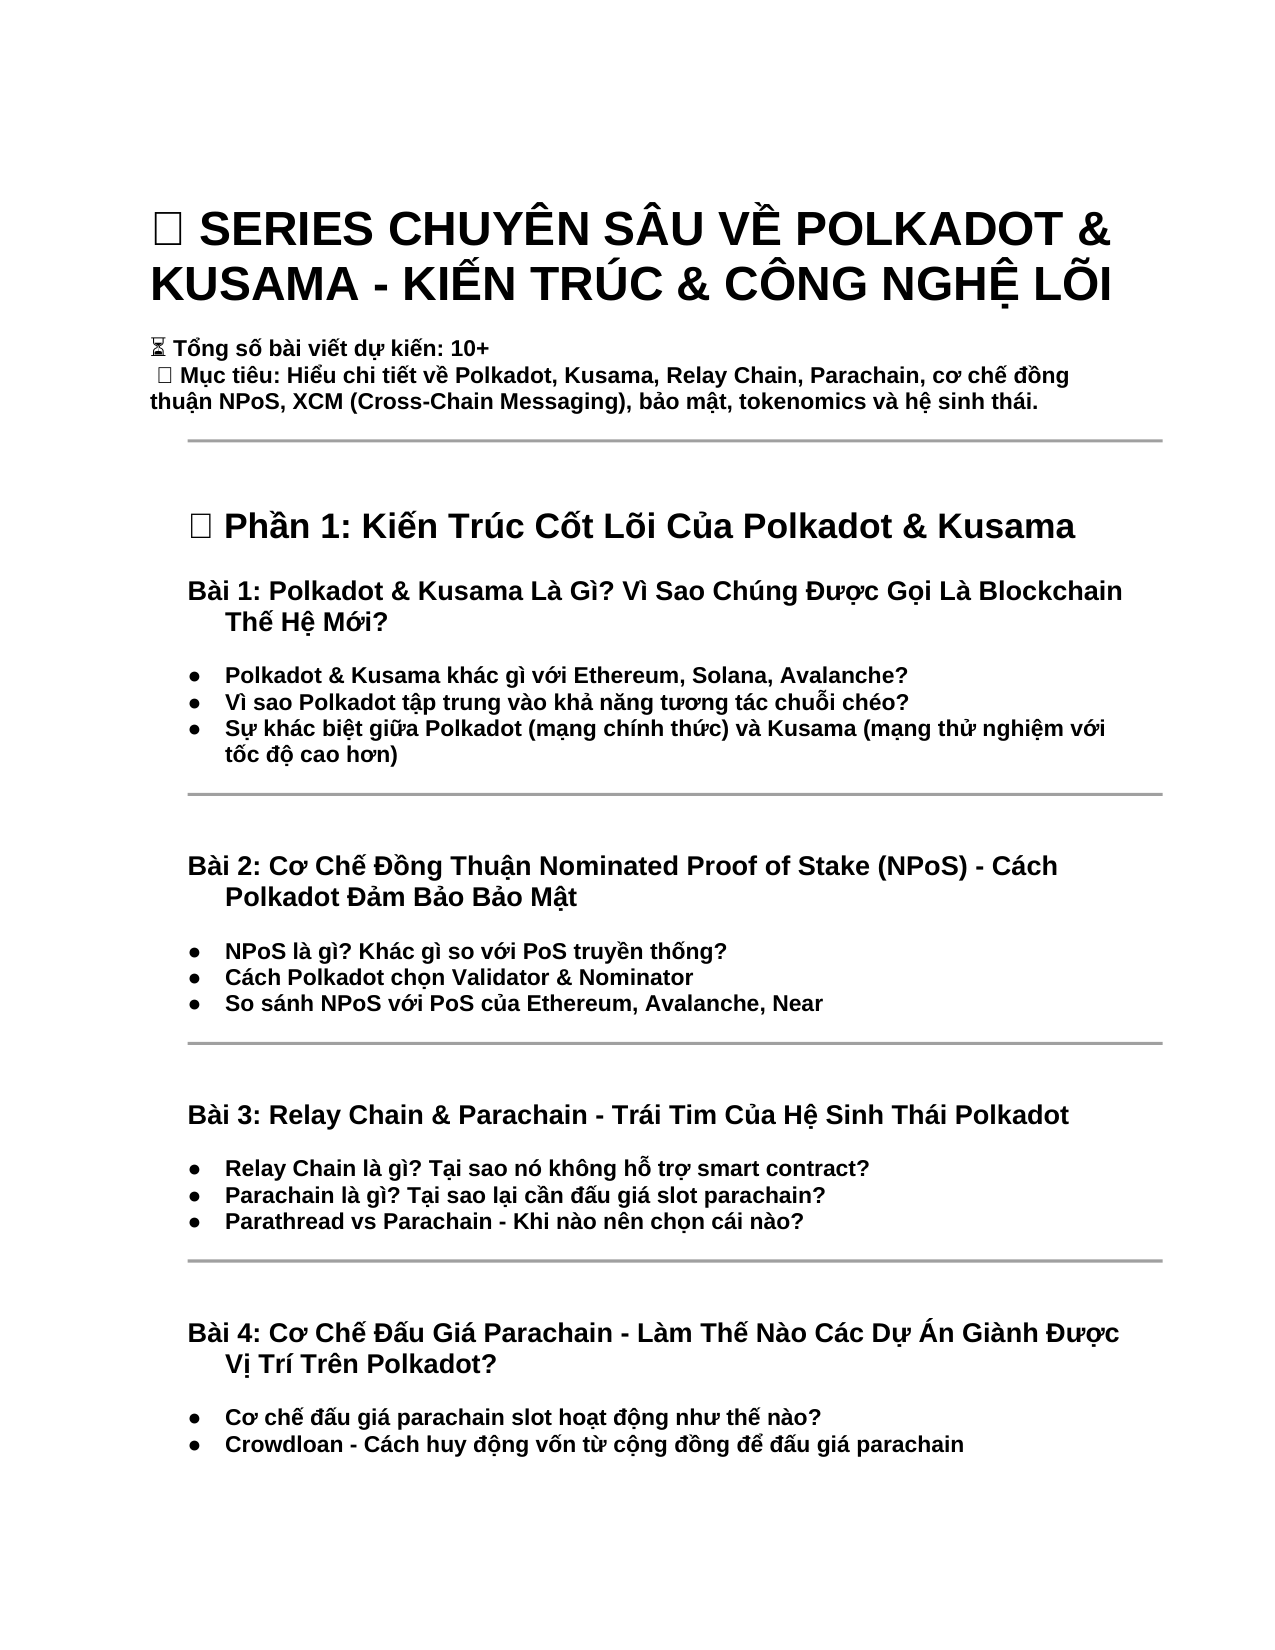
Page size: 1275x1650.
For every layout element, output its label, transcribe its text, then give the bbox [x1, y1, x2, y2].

subtitle 🔥 SERIES CHUYÊN SÂU VỀ POLKADOT & KUSAMA - KIẾN TRÚC & CÔNG NGHỆ LÕI [150, 200, 1125, 310]
list Relay Chain là gì? Tại sao nó không hỗ trợ smart contract? [187, 1155, 1125, 1182]
list Sự khác biệt giữa Polkadot (mạng chính thức) và Kusama (mạng thử nghiệm với tốc độ cao hơn) [187, 715, 1125, 768]
list Polkadot & Kusama khác gì với Ethereum, Solana, Avalanche? [187, 662, 1125, 689]
list So sánh NPoS với PoS của Ethereum, Avalanche, Near [187, 990, 1125, 1017]
subtitle Bài 4: Cơ Chế Đấu Giá Parachain - Làm Thế Nào Các Dự Án Giành Được Vị Trí Trên Polkadot? [187, 1317, 1125, 1379]
list NPoS là gì? Khác gì so với PoS truyền thống? [187, 938, 1125, 964]
list Cách Polkadot chọn Validator & Nominator [187, 964, 1125, 990]
list Crowdloan - Cách huy động vốn từ cộng đồng để đấu giá parachain [187, 1431, 1125, 1457]
subtitle 📌 Phần 1: Kiến Trúc Cốt Lõi Của Polkadot & Kusama [187, 505, 1125, 546]
subtitle Bài 3: Relay Chain & Parachain - Trái Tim Của Hệ Sinh Thái Polkadot [187, 1099, 1125, 1130]
list Vì sao Polkadot tập trung vào khả năng tương tác chuỗi chéo? [187, 689, 1125, 715]
list Parathread vs Parachain - Khi nào nên chọn cái nào? [187, 1208, 1125, 1234]
list Parachain là gì? Tại sao lại cần đấu giá slot parachain? [187, 1182, 1125, 1208]
subtitle Bài 1: Polkadot & Kusama Là Gì? Vì Sao Chúng Được Gọi Là Blockchain Thế Hệ Mới? [187, 575, 1125, 637]
list Cơ chế đấu giá parachain slot hoạt động như thế nào? [187, 1404, 1125, 1431]
text ⏳ Tổng số bài viết dự kiến: 10+ 📌 Mục tiêu: Hiểu chi tiết về Polkadot, Kusama, Relay Chain, Parachain, cơ chế đồng thuận NPoS, XCM (Cross-Chain Messaging), bảo mật, tokenomics và hệ sinh thái. [150, 335, 1125, 414]
subtitle Bài 2: Cơ Chế Đồng Thuận Nominated Proof of Stake (NPoS) - Cách Polkadot Đảm Bảo Bảo Mật [187, 850, 1125, 913]
